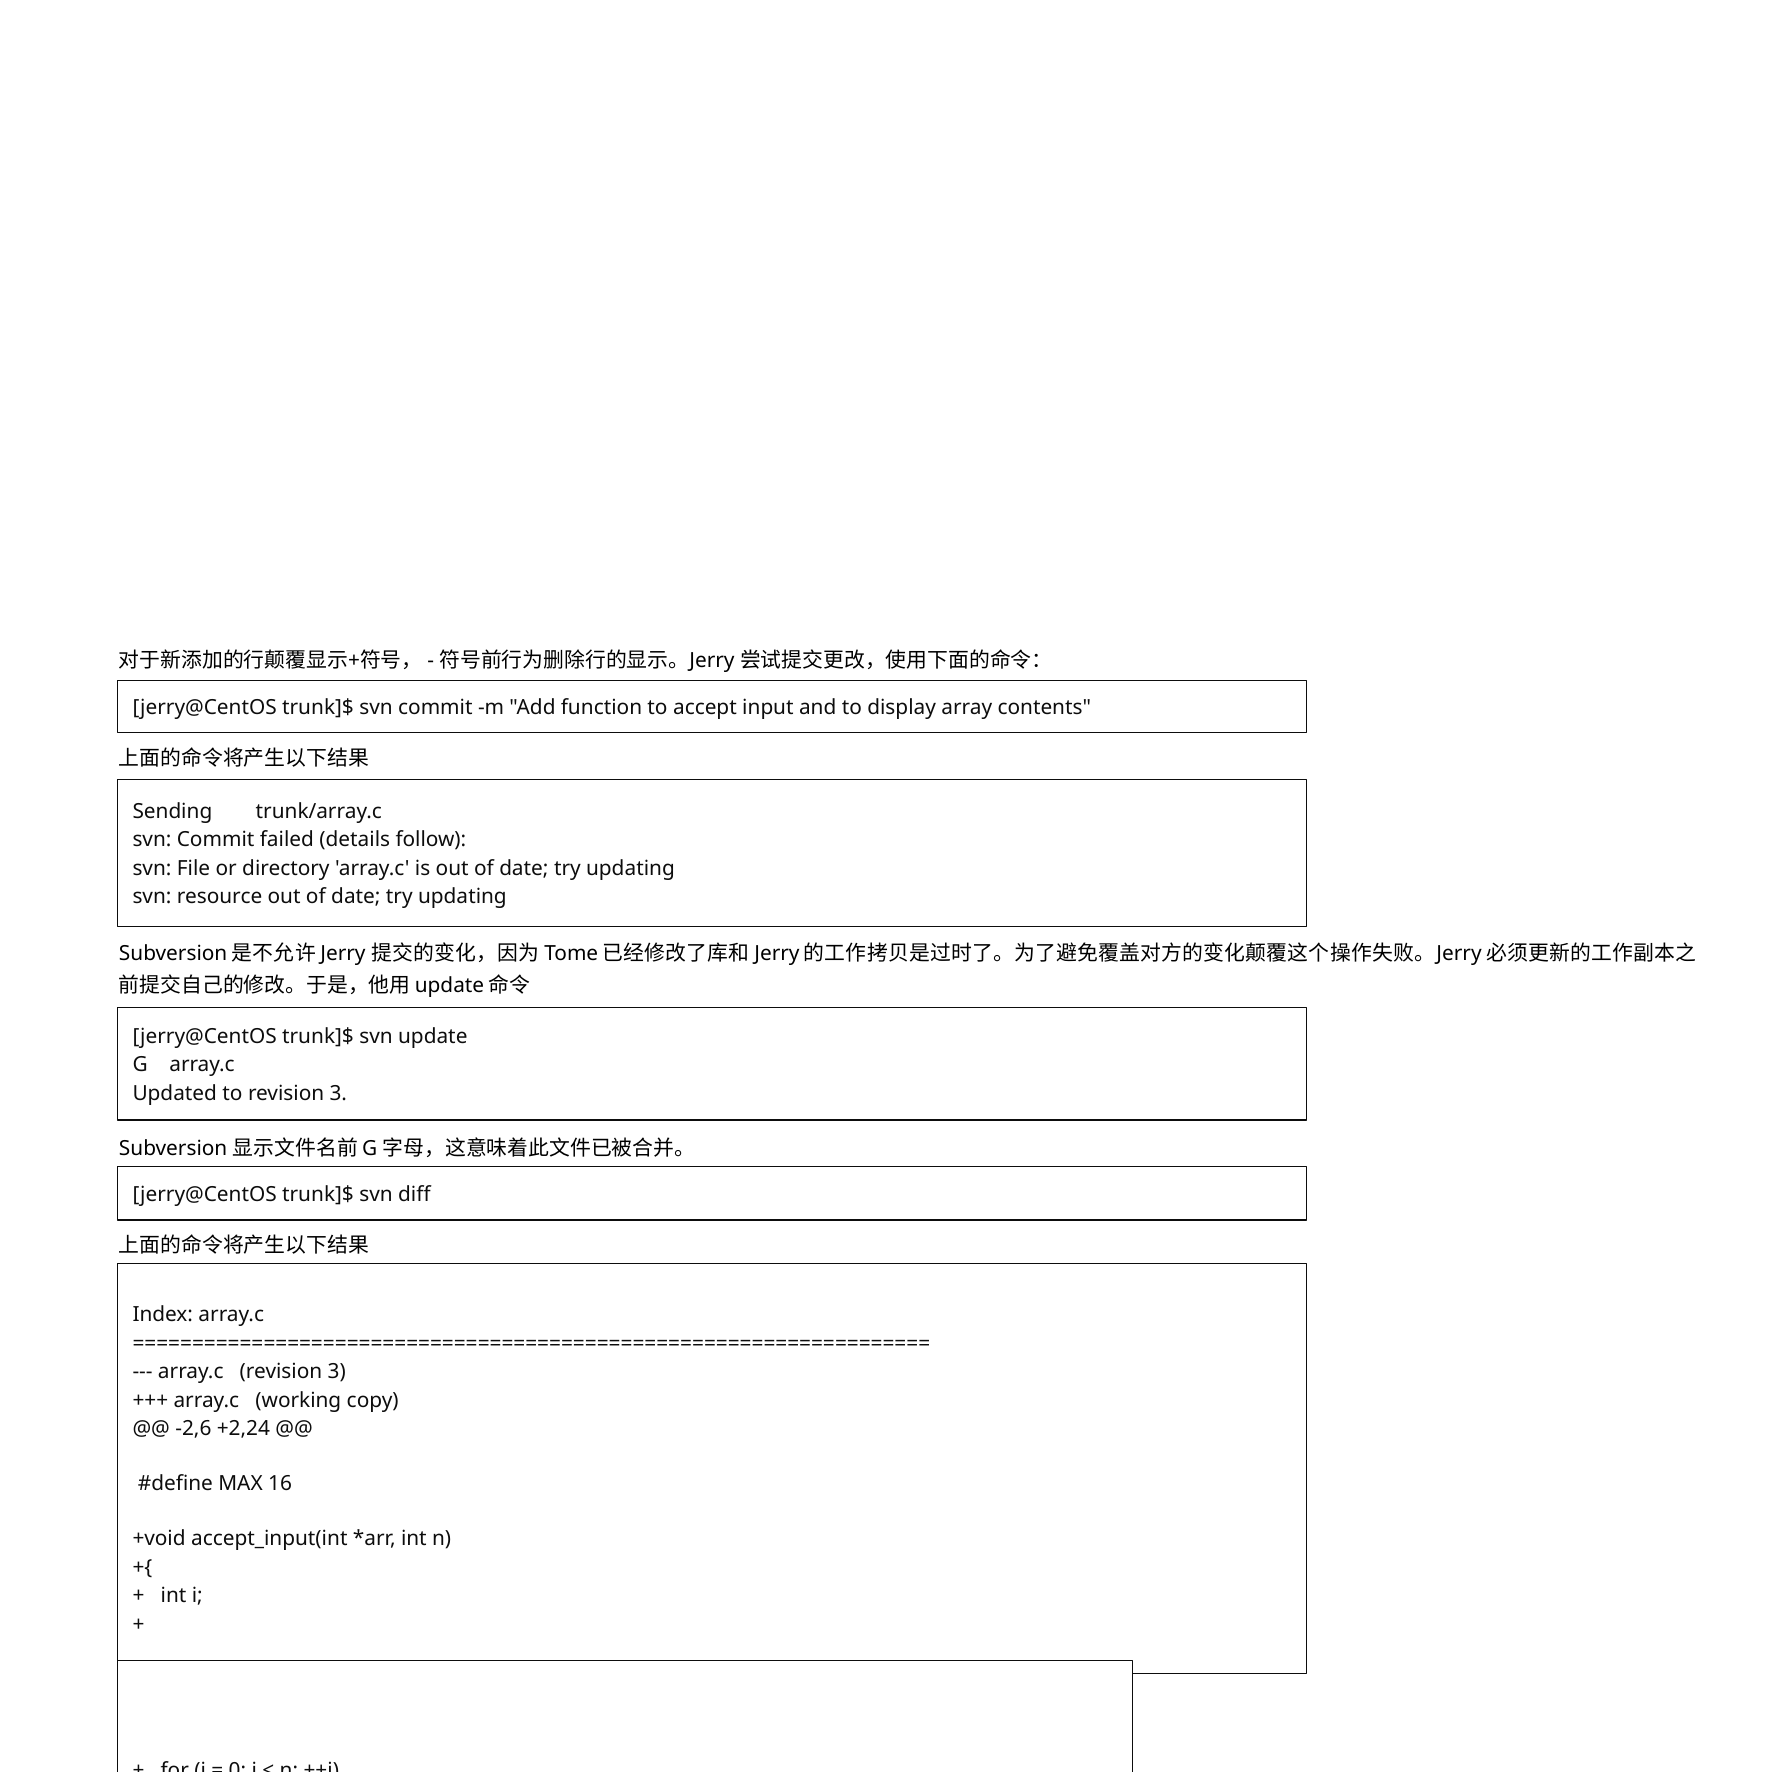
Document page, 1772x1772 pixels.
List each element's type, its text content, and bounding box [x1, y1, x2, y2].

text 上面的命令将产生以下结果 [119, 740, 1697, 772]
text Subversion 显示文件名前G 字母，这意味着此文件已被合并。 [119, 1130, 1697, 1162]
text Subversion是不允许Jerry 提交的变化，因为Tome已经修改了库和Jerry的工作拷贝是过时了。为了避免覆盖对方的变化颠覆这个操作失败。Jerry必须更新的工作副本之前提交自己的修改。于是，他用update命令 [119, 935, 1697, 1000]
text 上面的命令将产生以下结果 [119, 1227, 1697, 1260]
text 对于新添加的行颠覆显示+符号， - 符号前行为删除行的显示。Jerry 尝试提交更改，使用下面的命令： [119, 642, 1697, 675]
